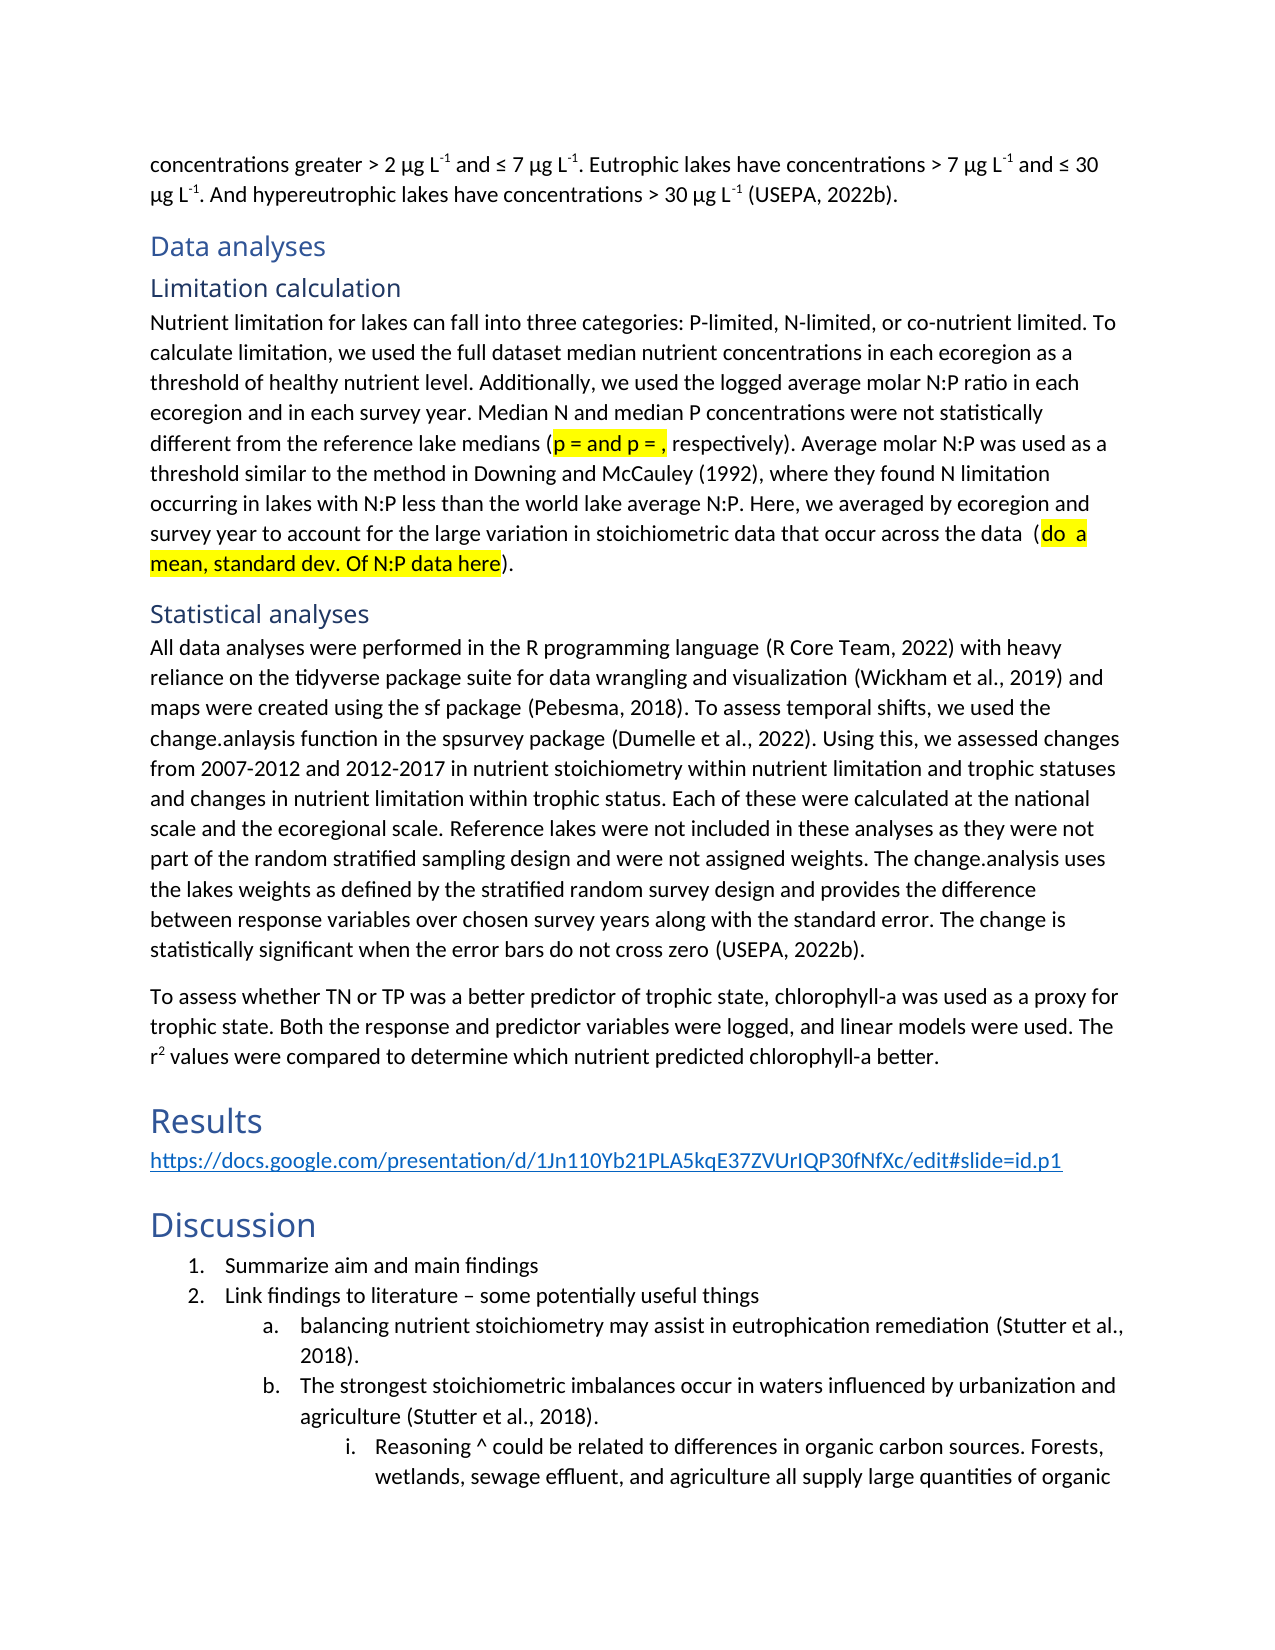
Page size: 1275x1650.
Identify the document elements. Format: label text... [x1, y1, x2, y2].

subtitle Results [150, 1098, 1125, 1143]
text https://docs.google.com/presentation/d/1Jn110Yb21PLA5kqE37ZVUrIQP30fNfXc/edit#slide=id.p1 [150, 1147, 1125, 1175]
subtitle Discussion [150, 1202, 1125, 1247]
subtitle Statistical analyses [150, 596, 1125, 630]
subtitle Data analyses [150, 227, 1125, 264]
subtitle Limitation calculation [150, 271, 1125, 305]
text To assess whether TN or TP was a better predictor of trophic state, chlorophyll-a was used as a proxy for trophic state. Both the response and predictor variables were logged, and linear models were used. The r2 values were compared to determine which nutrient predicted chlorophyll-a better. [150, 982, 1125, 1071]
text All data analyses were performed in the R programming language with heavy reliance on the tidyverse package suite for data wrangling and visualization and maps were created using the sf package . To assess temporal shifts, we used the change.anlaysis function in the spsurvey package Using this, we assessed changes from 2007-2012 and 2012-2017 in nutrient stoichiometry within nutrient limitation and trophic statuses and changes in nutrient limitation within trophic status. Each of these were calculated at the national scale and the ecoregional scale. Reference lakes were not included in these analyses as they were not part of the random stratified sampling design and were not assigned weights. The change.analysis uses the lakes weights as defined by the stratified random survey design and provides the difference between response variables over chosen survey years along with the standard error. The change is statistically significant when the error bars do not cross zero [150, 633, 1125, 963]
list Link findings to literature – some potentially useful things [187, 1281, 1125, 1309]
list balancing nutrient stoichiometry may assist in eutrophication remediation . [262, 1311, 1125, 1369]
list The strongest stoichiometric imbalances occur in waters influenced by urbanization and agriculture . [262, 1372, 1125, 1430]
text Nutrient limitation for lakes can fall into three categories: P-limited, N-limited, or co-nutrient limited. To calculate limitation, we used the full dataset median nutrient concentrations in each ecoregion as a threshold of healthy nutrient level. Additionally, we used the logged average molar N:P ratio in each ecoregion and in each survey year. Median N and median P concentrations were not statistically different from the reference lake medians (p = and p = , respectively). Average molar N:P was used as a threshold similar to the method in Downing and McCauley (1992), where they found N limitation occurring in lakes with N:P less than the world lake average N:P. Here, we averaged by ecoregion and survey year to account for the large variation in stoichiometric data that occur across the data (do a mean, standard dev. Of N:P data here). [150, 308, 1125, 577]
list Summarize aim and main findings [187, 1251, 1125, 1279]
